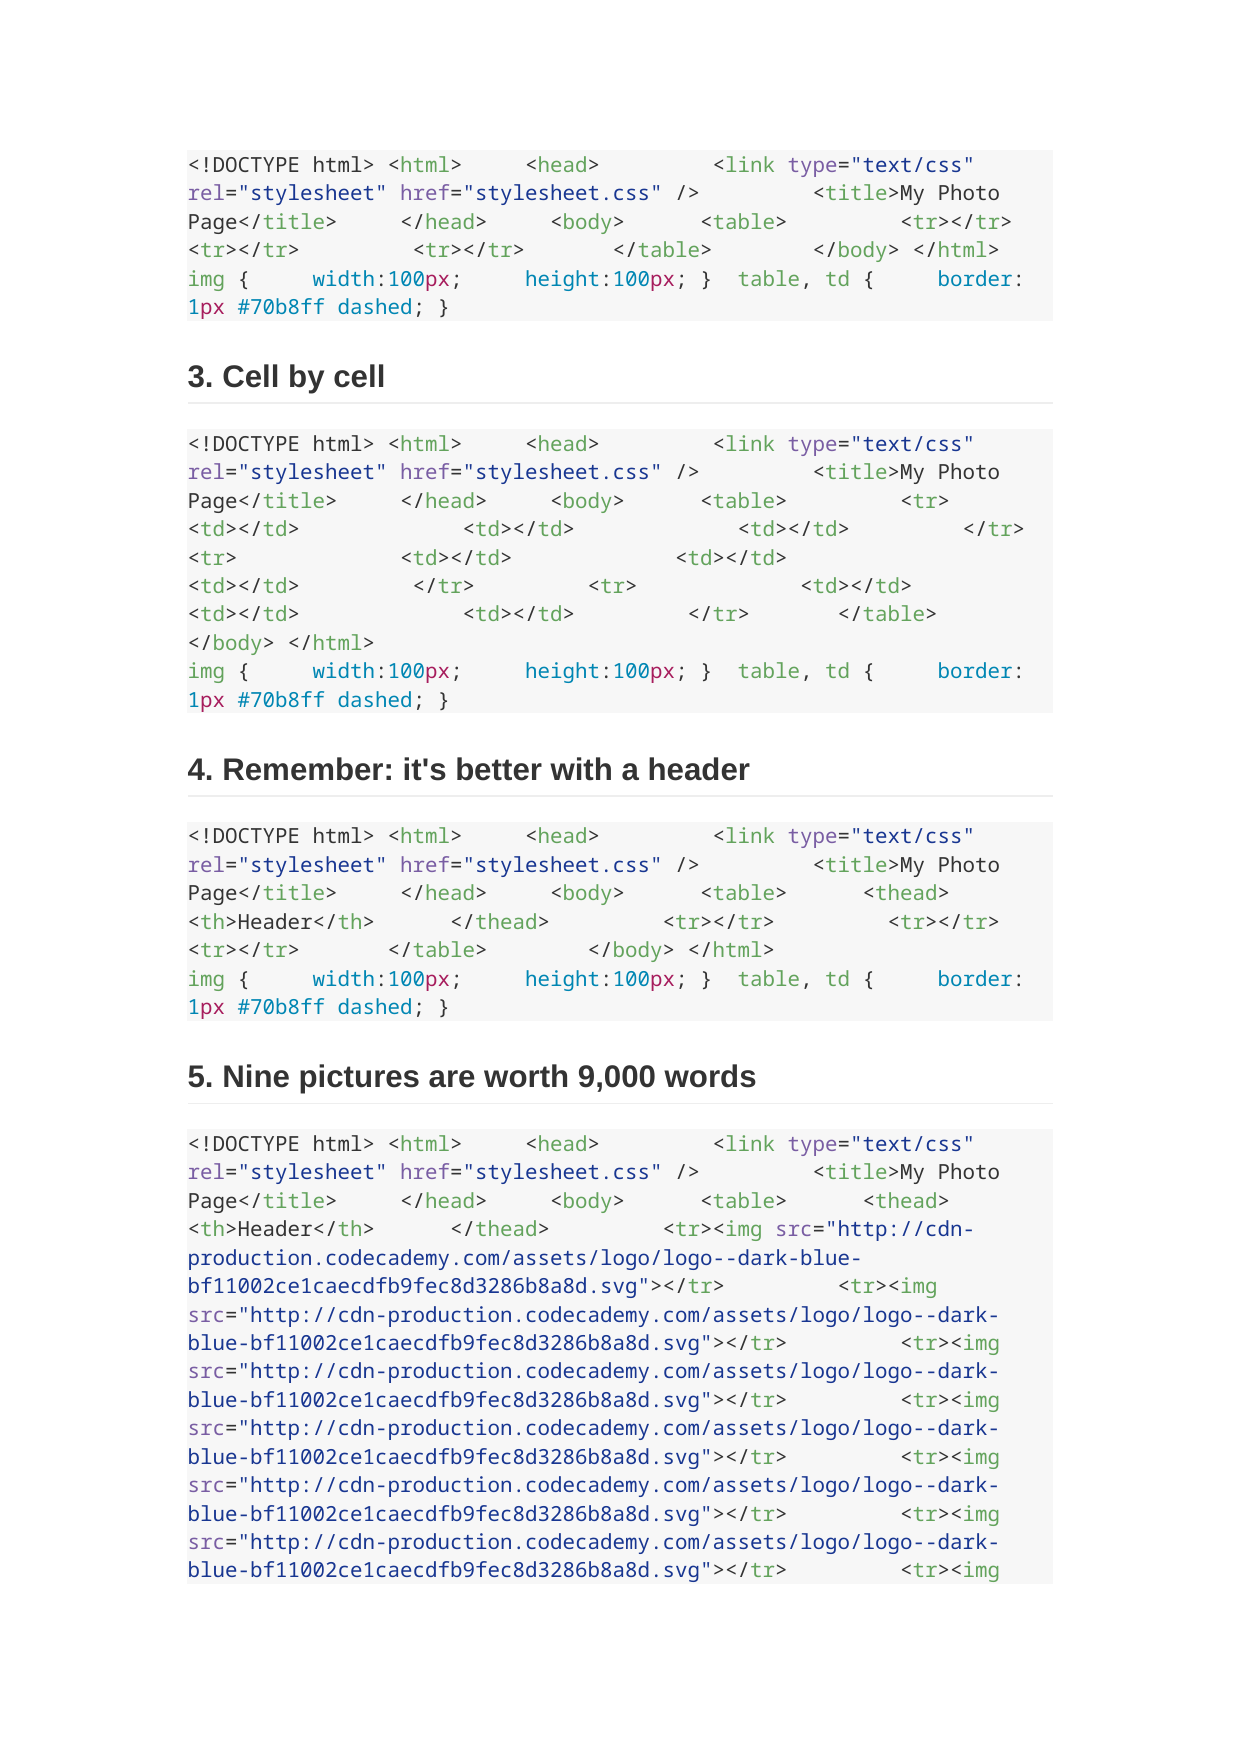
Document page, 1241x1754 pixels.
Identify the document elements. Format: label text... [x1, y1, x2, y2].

text 4. Remember: it's better with a header [187, 751, 1053, 797]
text img { width:100px; height:100px; } table, td { border: 1px #70b8ff dashed; } [187, 964, 1053, 1021]
text 3. Cell by cell [187, 358, 1053, 404]
text <!DOCTYPE html> <html> <head> <link type="text/css" rel="stylesheet" href="stylesheet.css" /> <title>My Photo Page</title> </head> <body> <table> <tr> <td></td> <td></td> <td></td> </tr> <tr> <td></td> <td></td> <td></td> </tr> <tr> <td></td> <td></td> <td></td> </tr> </table> </body> </html> [187, 429, 1053, 656]
text 5. Nine pictures are worth 9,000 words [187, 1058, 1053, 1104]
text <!DOCTYPE html> <html> <head> <link type="text/css" rel="stylesheet" href="stylesheet.css" /> <title>My Photo Page</title> </head> <body> <table> <thead> <th>Header</th> </thead> <tr></tr> <tr></tr> <tr></tr> </table> </body> </html> [187, 822, 1053, 964]
text <!DOCTYPE html> <html> <head> <link type="text/css" rel="stylesheet" href="stylesheet.css" /> <title>My Photo Page</title> </head> <body> <table> <tr></tr> <tr></tr> <tr></tr> </table> </body> </html> [187, 150, 1053, 264]
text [187, 1129, 1053, 1584]
text img { width:100px; height:100px; } table, td { border: 1px #70b8ff dashed; } [187, 264, 1053, 321]
text img { width:100px; height:100px; } table, td { border: 1px #70b8ff dashed; } [187, 656, 1053, 713]
